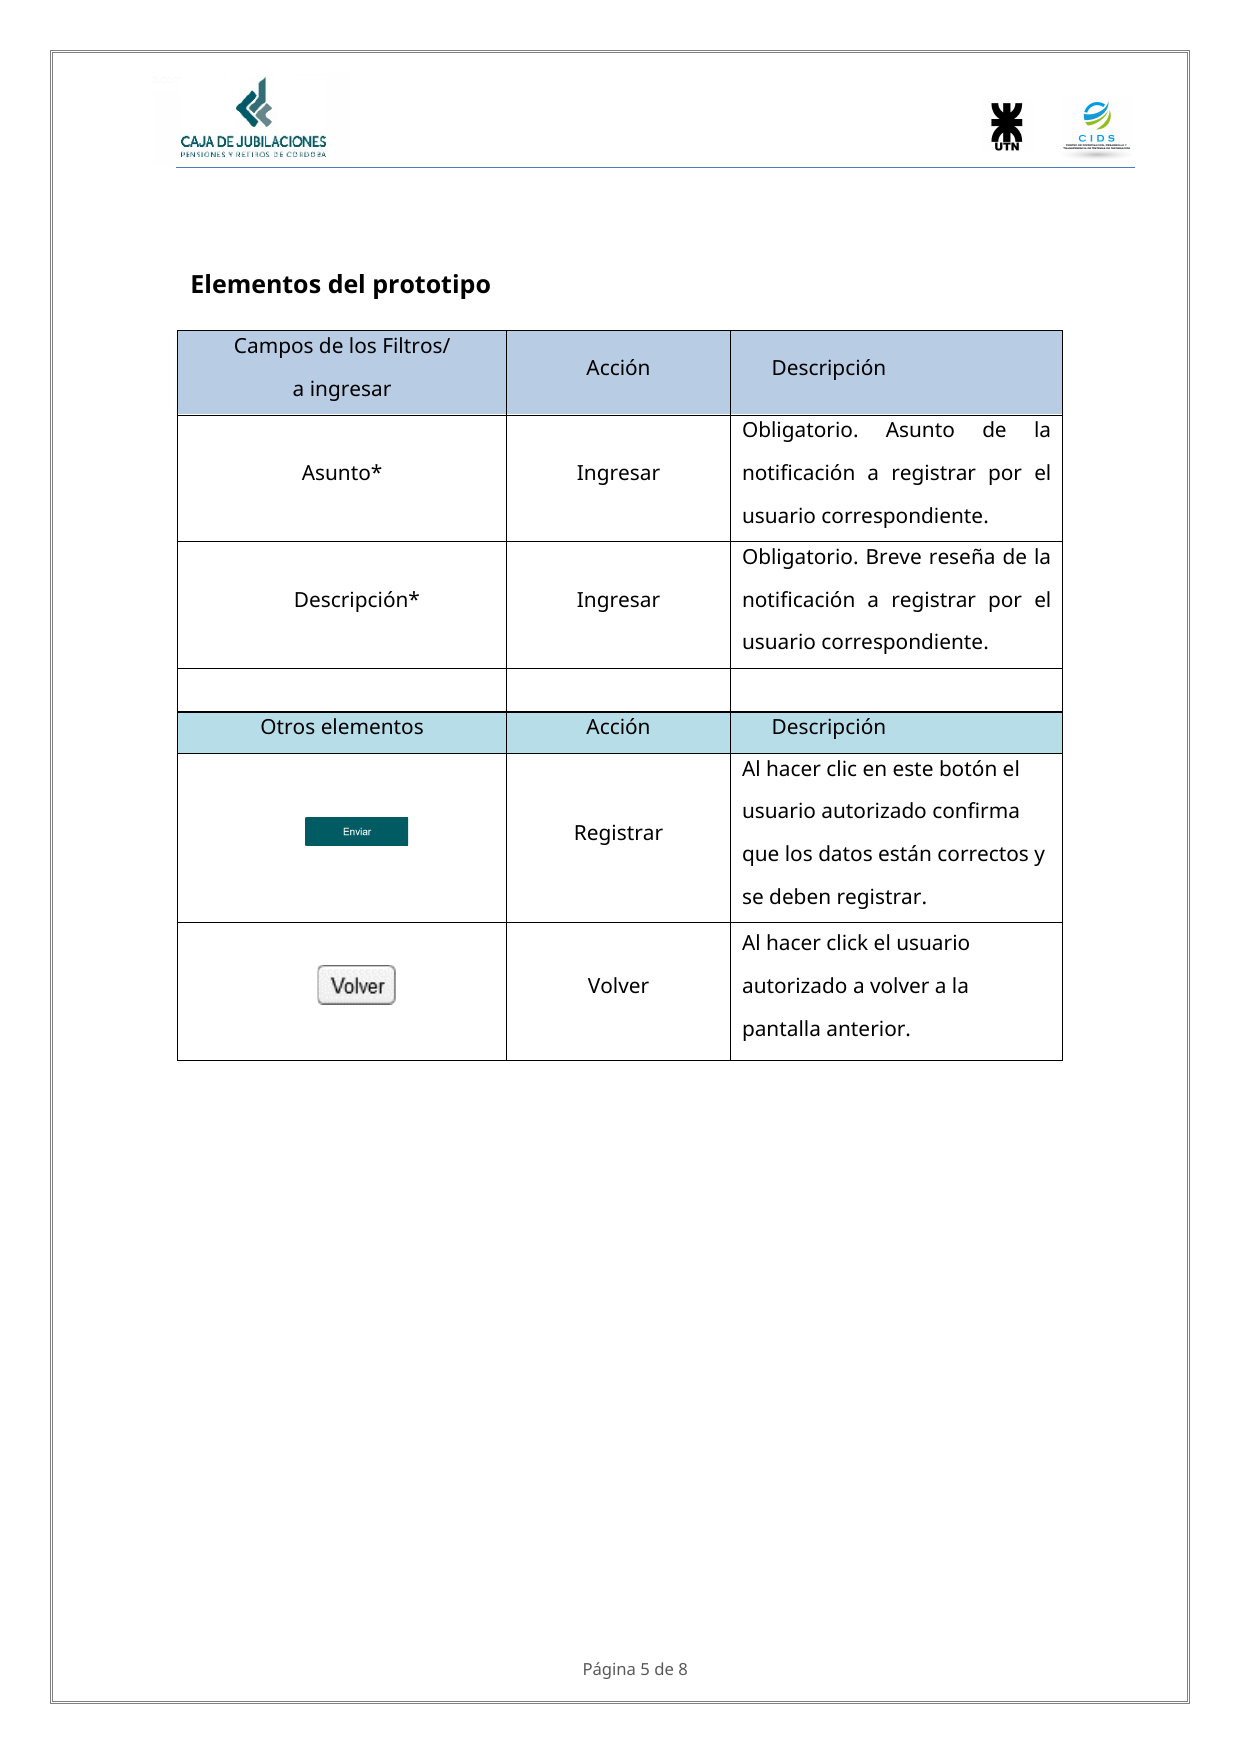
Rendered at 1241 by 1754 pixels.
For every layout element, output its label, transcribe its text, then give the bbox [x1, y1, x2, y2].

table_cell Descripción [731, 713, 1062, 753]
table_cell Ingresar [507, 542, 730, 668]
table_cell Registrar [507, 754, 730, 922]
table_cell [178, 754, 506, 922]
table_cell Al hacer click el usuario autorizado a volver a la pantalla anterior. [731, 923, 1062, 1059]
table_cell Asunto* [178, 416, 506, 541]
table_cell Descripción* [178, 542, 506, 668]
table_cell Otros elementos [178, 713, 506, 753]
table_cell Volver [507, 923, 730, 1059]
picture [317, 965, 396, 1005]
table_cell Al hacer clic en este botón el usuario autorizado confirma que los datos están correctos y se deben registrar. [731, 754, 1062, 922]
table_cell Acción [507, 713, 730, 753]
picture [1061, 96, 1133, 162]
picture [980, 98, 1033, 152]
table_cell Obligatorio. Asunto de la notificación a registrar por el usuario correspondiente. [731, 416, 1062, 541]
table_cell [178, 669, 506, 711]
subtitle Elementos del prototipo [177, 267, 1063, 301]
picture [152, 73, 350, 164]
table_header Campos de los Filtros/ a ingresar [178, 331, 506, 414]
table_cell Ingresar [507, 416, 730, 541]
table_header Acción [507, 331, 730, 414]
picture [305, 817, 409, 846]
table_cell Obligatorio. Breve reseña de la notificación a registrar por el usuario correspondiente. [731, 542, 1062, 668]
table_cell [507, 669, 730, 711]
table_cell [178, 923, 506, 1059]
table_cell [731, 669, 1062, 711]
table_header Descripción [731, 331, 1062, 414]
